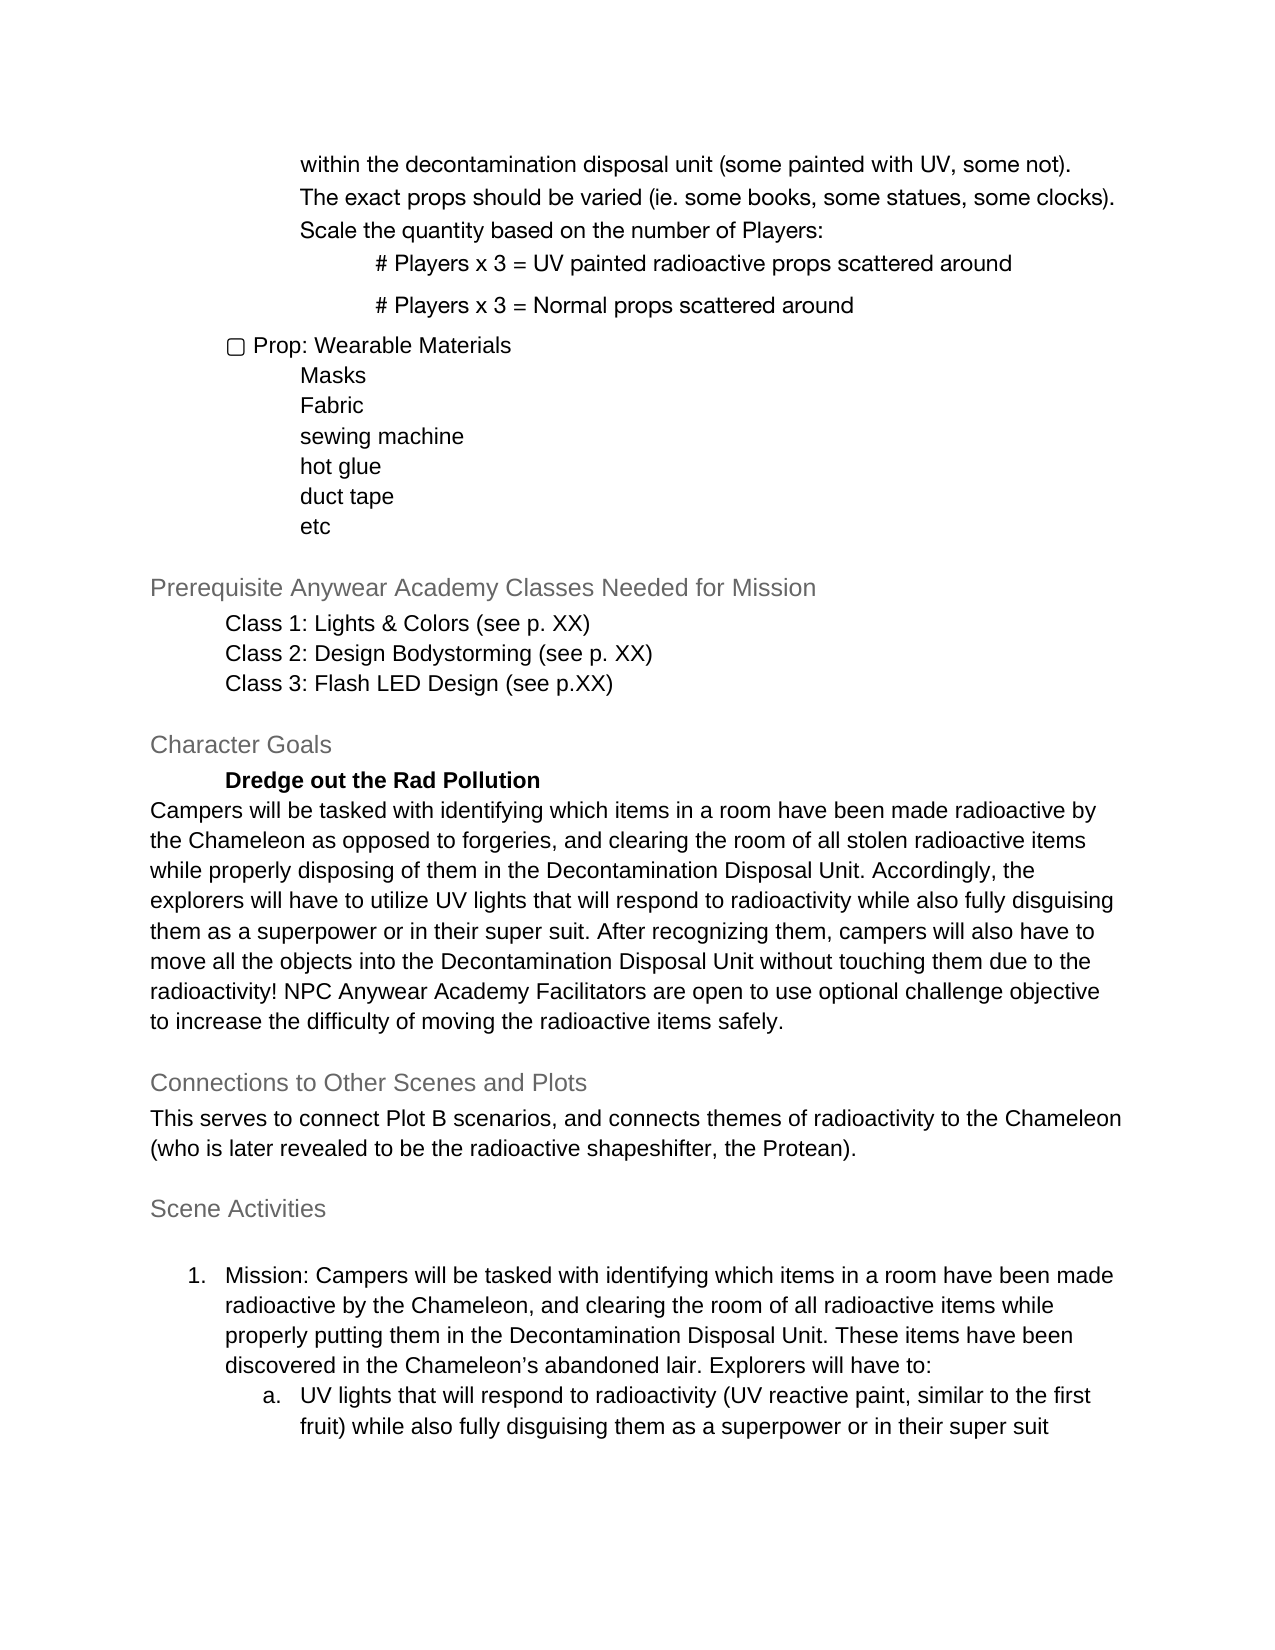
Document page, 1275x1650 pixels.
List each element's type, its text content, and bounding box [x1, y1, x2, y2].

text This serves to connect Plot B scenarios, and connects themes of radioactivity to the Chameleon (who is later revealed to be the radioactive shapeshifter, the Protean). [150, 1105, 1125, 1161]
text # Players x 3 = UV painted radioactive props scattered around [300, 249, 1125, 278]
text Fabric [225, 392, 1125, 419]
text Masks [225, 362, 1125, 389]
subtitle Prerequisite Anywear Academy Classes Needed for Mission [150, 573, 1125, 601]
subtitle Scene Activities [150, 1194, 1125, 1223]
text hot glue [225, 453, 1125, 479]
text Campers will be tasked with identifying which items in a room have been made radioactive by the Chameleon as opposed to forgeries, and clearing the room of all stolen radioactive items while properly disposing of them in the Decontamination Disposal Unit. Accordingly, the explorers will have to utilize UV lights that will respond to radioactivity while also fully disguising them as a superpower or in their super suit. After recognizing them, campers will also have to move all the objects into the Decontamination Disposal Unit without touching them due to the radioactivity! NPC Anywear Academy Facilitators are open to use optional challenge objective to increase the difficulty of moving the radioactive items safely. [150, 797, 1125, 1035]
text Dredge out the Rad Pollution [225, 767, 1125, 793]
text duct tape [225, 483, 1125, 509]
subtitle Character Goals [150, 729, 1125, 758]
subtitle Connections to Other Scenes and Plots [150, 1068, 1125, 1096]
list UV lights that will respond to radioactivity (UV reactive paint, similar to the first fruit) while also fully disguising them as a superpower or in their super suit [262, 1382, 1125, 1439]
text # Players x 3 = Normal props scattered around [300, 291, 1125, 319]
text The exact props should be varied (ie. some books, some statues, some clocks). Scale the quantity based on the number of Players: [300, 183, 1125, 245]
text sewing machine [225, 423, 1125, 449]
text within the decontamination disposal unit (some painted with UV, some not). [225, 150, 1125, 179]
text Class 1: Lights & Colors (see p. XX) [225, 610, 1125, 636]
text ▢ Prop: Wearable Materials [150, 332, 1125, 358]
list Mission: Campers will be tasked with identifying which items in a room have been made radioactive by the Chameleon, and clearing the room of all radioactive items while properly putting them in the Decontamination Disposal Unit. These items have been discovered in the Chameleon’s abandoned lair. Explorers will have to: [187, 1262, 1125, 1379]
text etc [225, 513, 1125, 540]
text Class 3: Flash LED Design (see p.XX) [225, 670, 1125, 697]
text Class 2: Design Bodystorming (see p. XX) [225, 640, 1125, 666]
